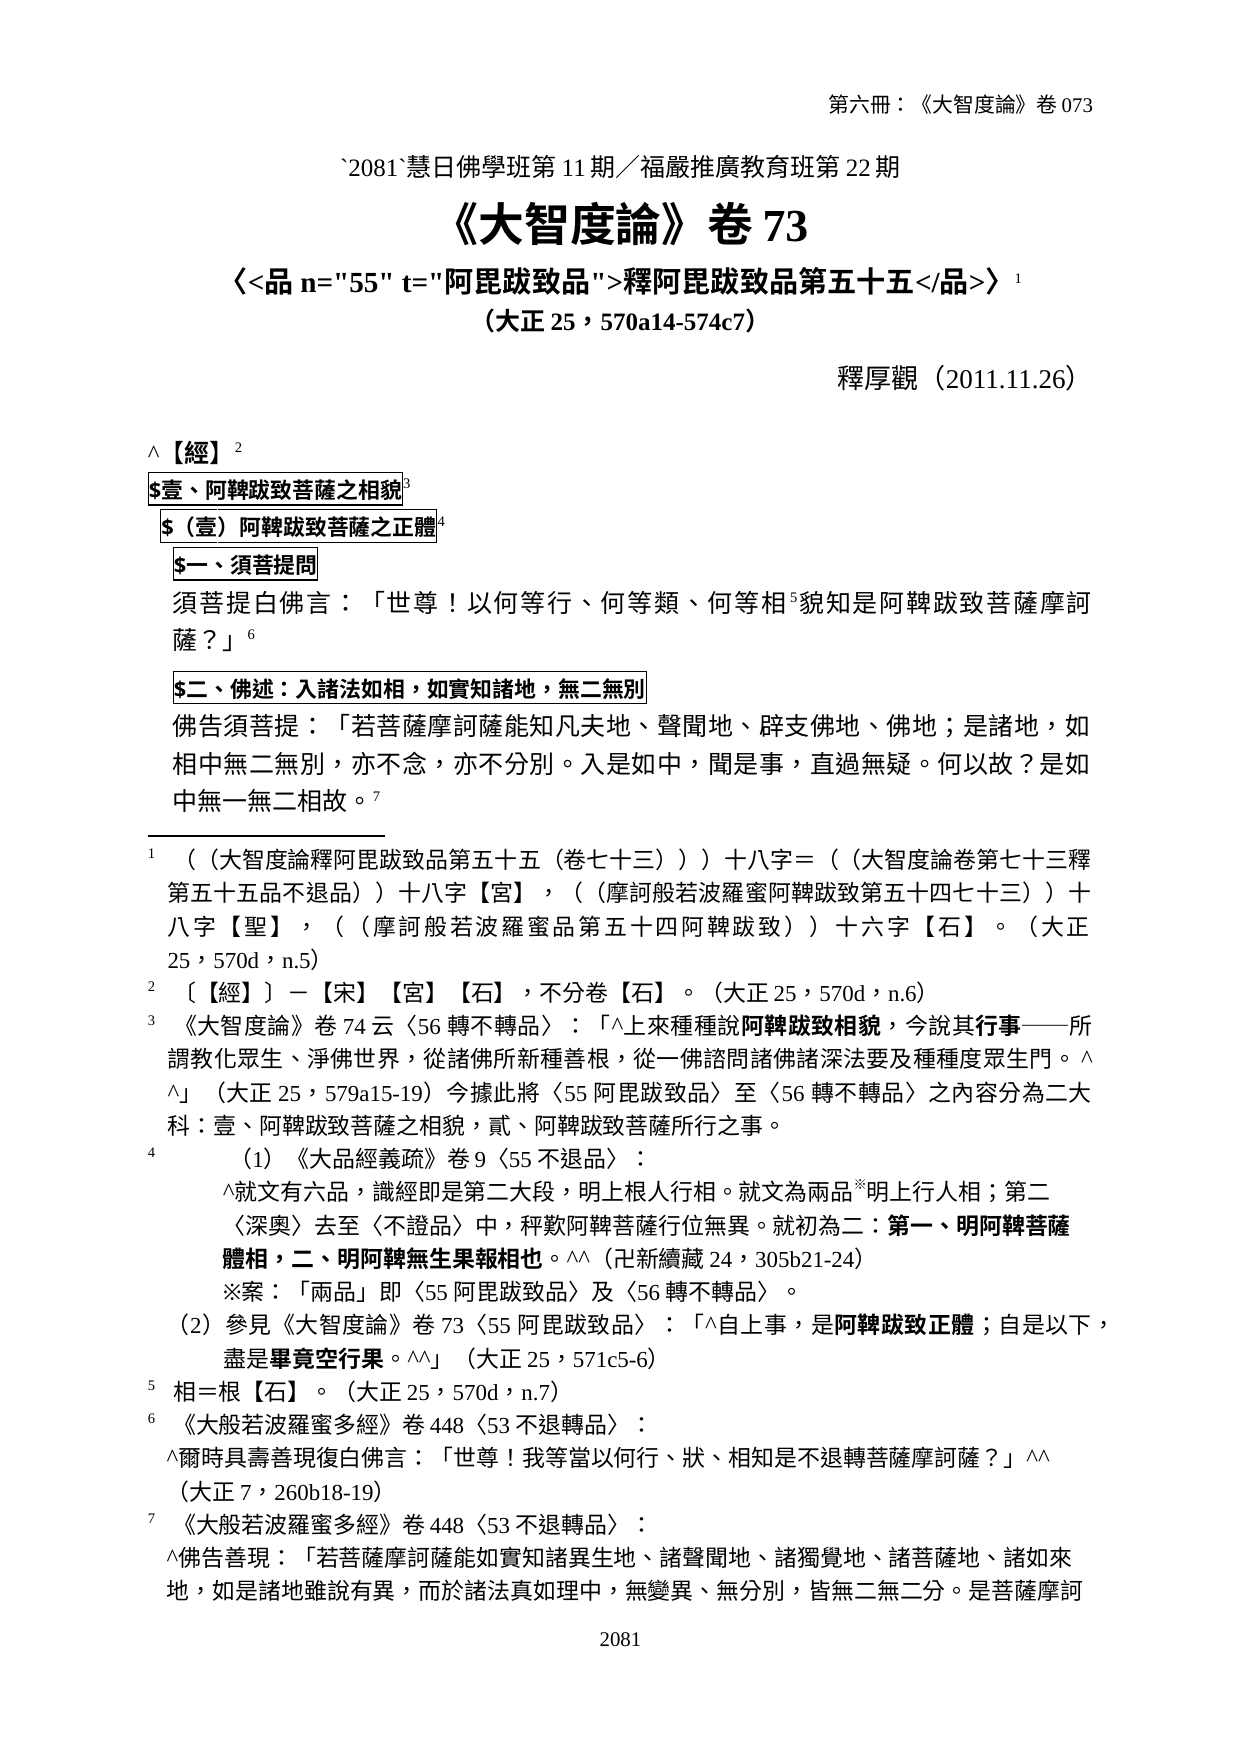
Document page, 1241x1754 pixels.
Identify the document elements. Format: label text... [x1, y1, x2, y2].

text 《大智度論》卷73 [148, 184, 1092, 259]
text 須菩提白佛言：「世尊！以何等行、何等類、何等相貌知是阿鞞跋致菩薩摩訶薩？」 [173, 582, 1092, 657]
text $一、須菩提問 [173, 545, 1092, 582]
text 佛告須菩提：「若菩薩摩訶薩能知凡夫地、聲聞地、辟支佛地、佛地；是諸地，如相中無二無別，亦不念，亦不分別。入是如中，聞是事，直過無疑。何以故？是如中無一無二相故。 [173, 706, 1092, 819]
text $（壹）阿鞞跋致菩薩之正體 [160, 507, 1092, 545]
text 釋厚觀（2011.11.26） [148, 339, 1092, 414]
text 〈<品 n="55" t="阿毘跋致品">釋阿毘跋致品第五十五</品>〉 [148, 259, 1092, 301]
text $壹、阿鞞跋致菩薩之相貌 [148, 470, 1092, 507]
text ^【經】 [148, 432, 1092, 470]
text `2081`慧日佛學班第11期／福嚴推廣教育班第22期 [148, 148, 1092, 184]
text $二、佛述：入諸法如相，如實知諸地，無二無別 [173, 669, 1092, 706]
text （大正25，570a14-574c7） [148, 301, 1092, 339]
